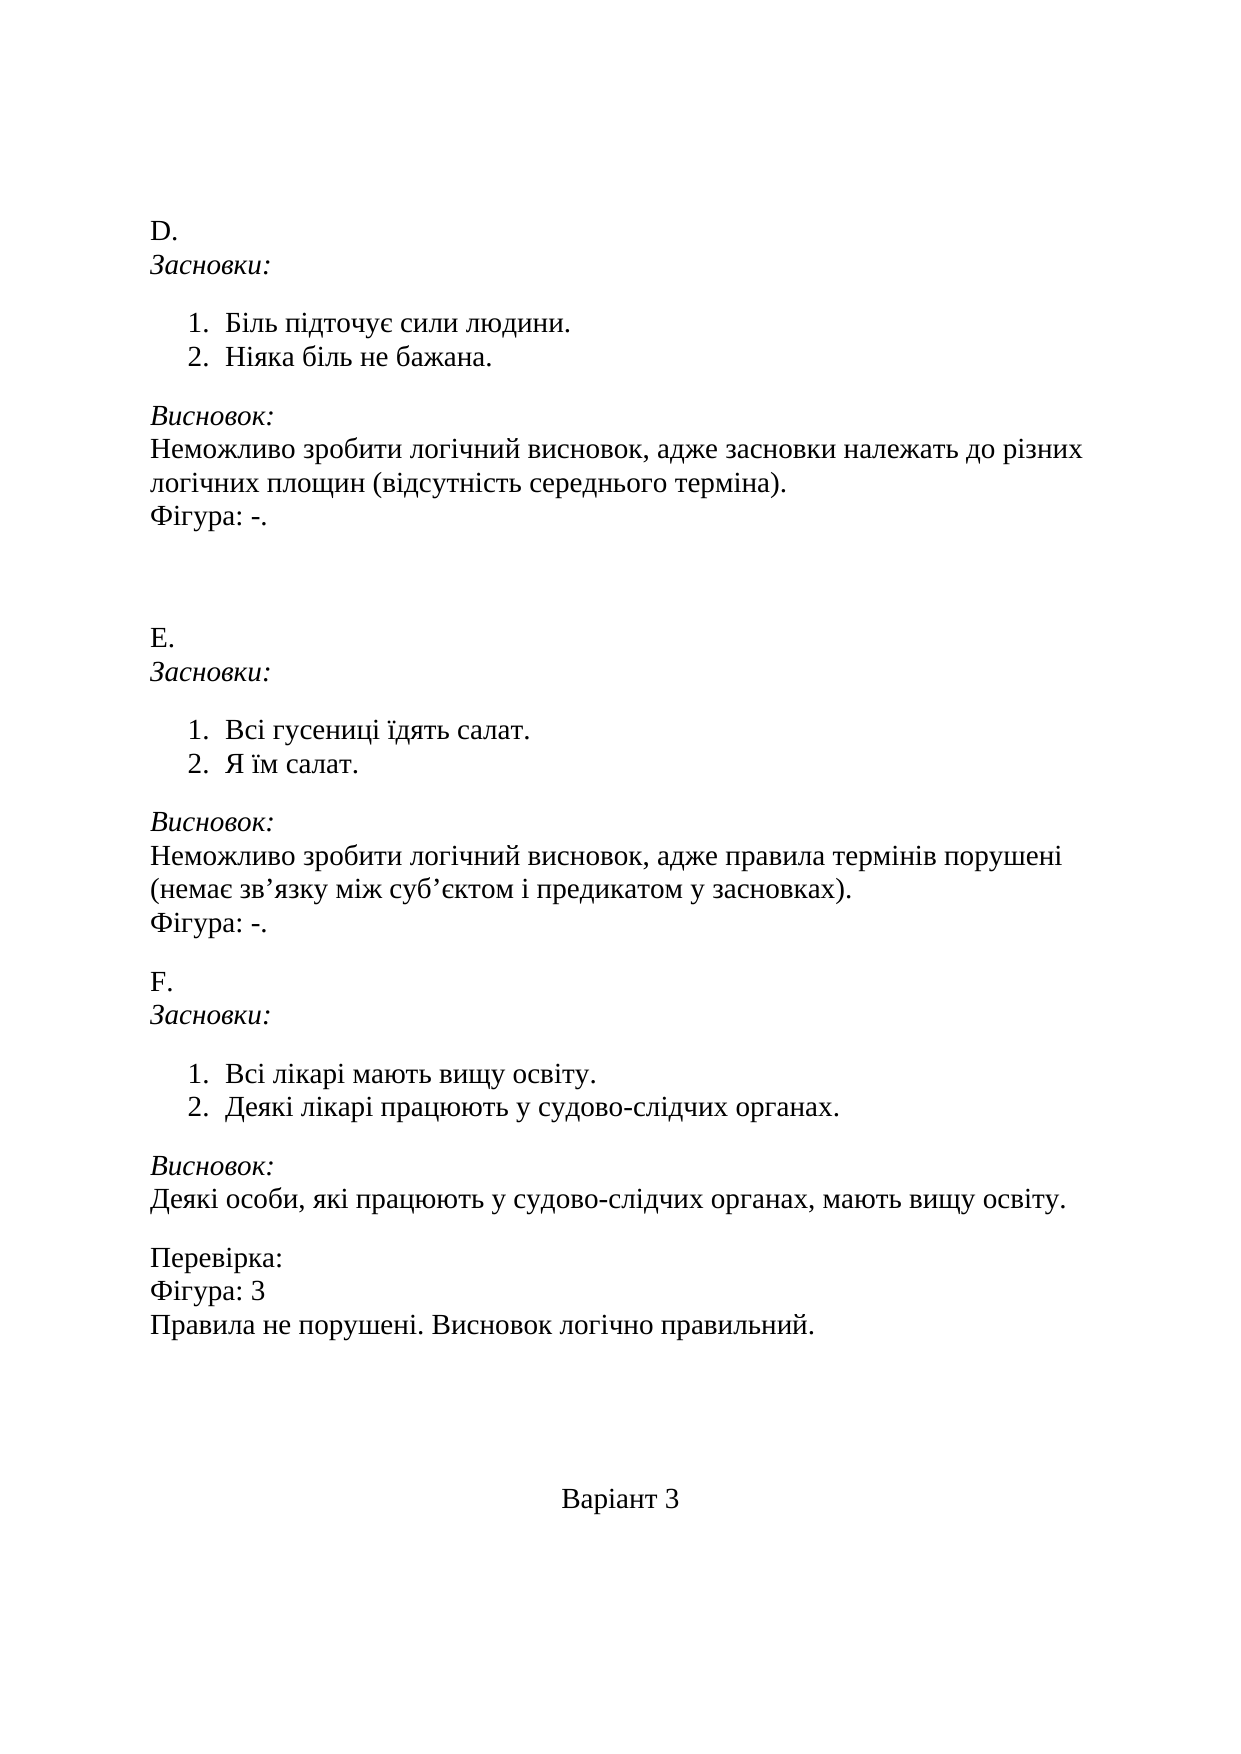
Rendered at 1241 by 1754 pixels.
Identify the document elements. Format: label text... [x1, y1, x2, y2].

list Деякі лікарі працюють у судово-слідчих органах. [187, 1089, 1090, 1123]
list Я їм салат. [187, 746, 1090, 779]
list Ніяка біль не бажана. [187, 339, 1090, 373]
text E. Засновки: [150, 620, 1090, 687]
list Всі гусениці їдять салат. [187, 712, 1090, 746]
text Варіант 3 [150, 1481, 1090, 1515]
text D. Засновки: [150, 213, 1090, 281]
text Висновок: Неможливо зробити логічний висновок, адже правила термінів порушені (немає зв’язку між суб’єктом і предикатом у засновках). Фігура: -. [150, 804, 1090, 939]
text Висновок: Деякі особи, які працюють у судово-слідчих органах, мають вищу освіту. [150, 1148, 1090, 1215]
list Всі лікарі мають вищу освіту. [187, 1056, 1090, 1089]
text Висновок: Неможливо зробити логічний висновок, адже засновки належать до різних логічних площин (відсутність середнього терміна). Фігура: -. [150, 398, 1090, 532]
text Перевірка: Фігура: 3 Правила не порушені. Висновок логічно правильний. [150, 1240, 1090, 1341]
list Біль підточує сили людини. [187, 306, 1090, 339]
text F. Засновки: [150, 964, 1090, 1031]
